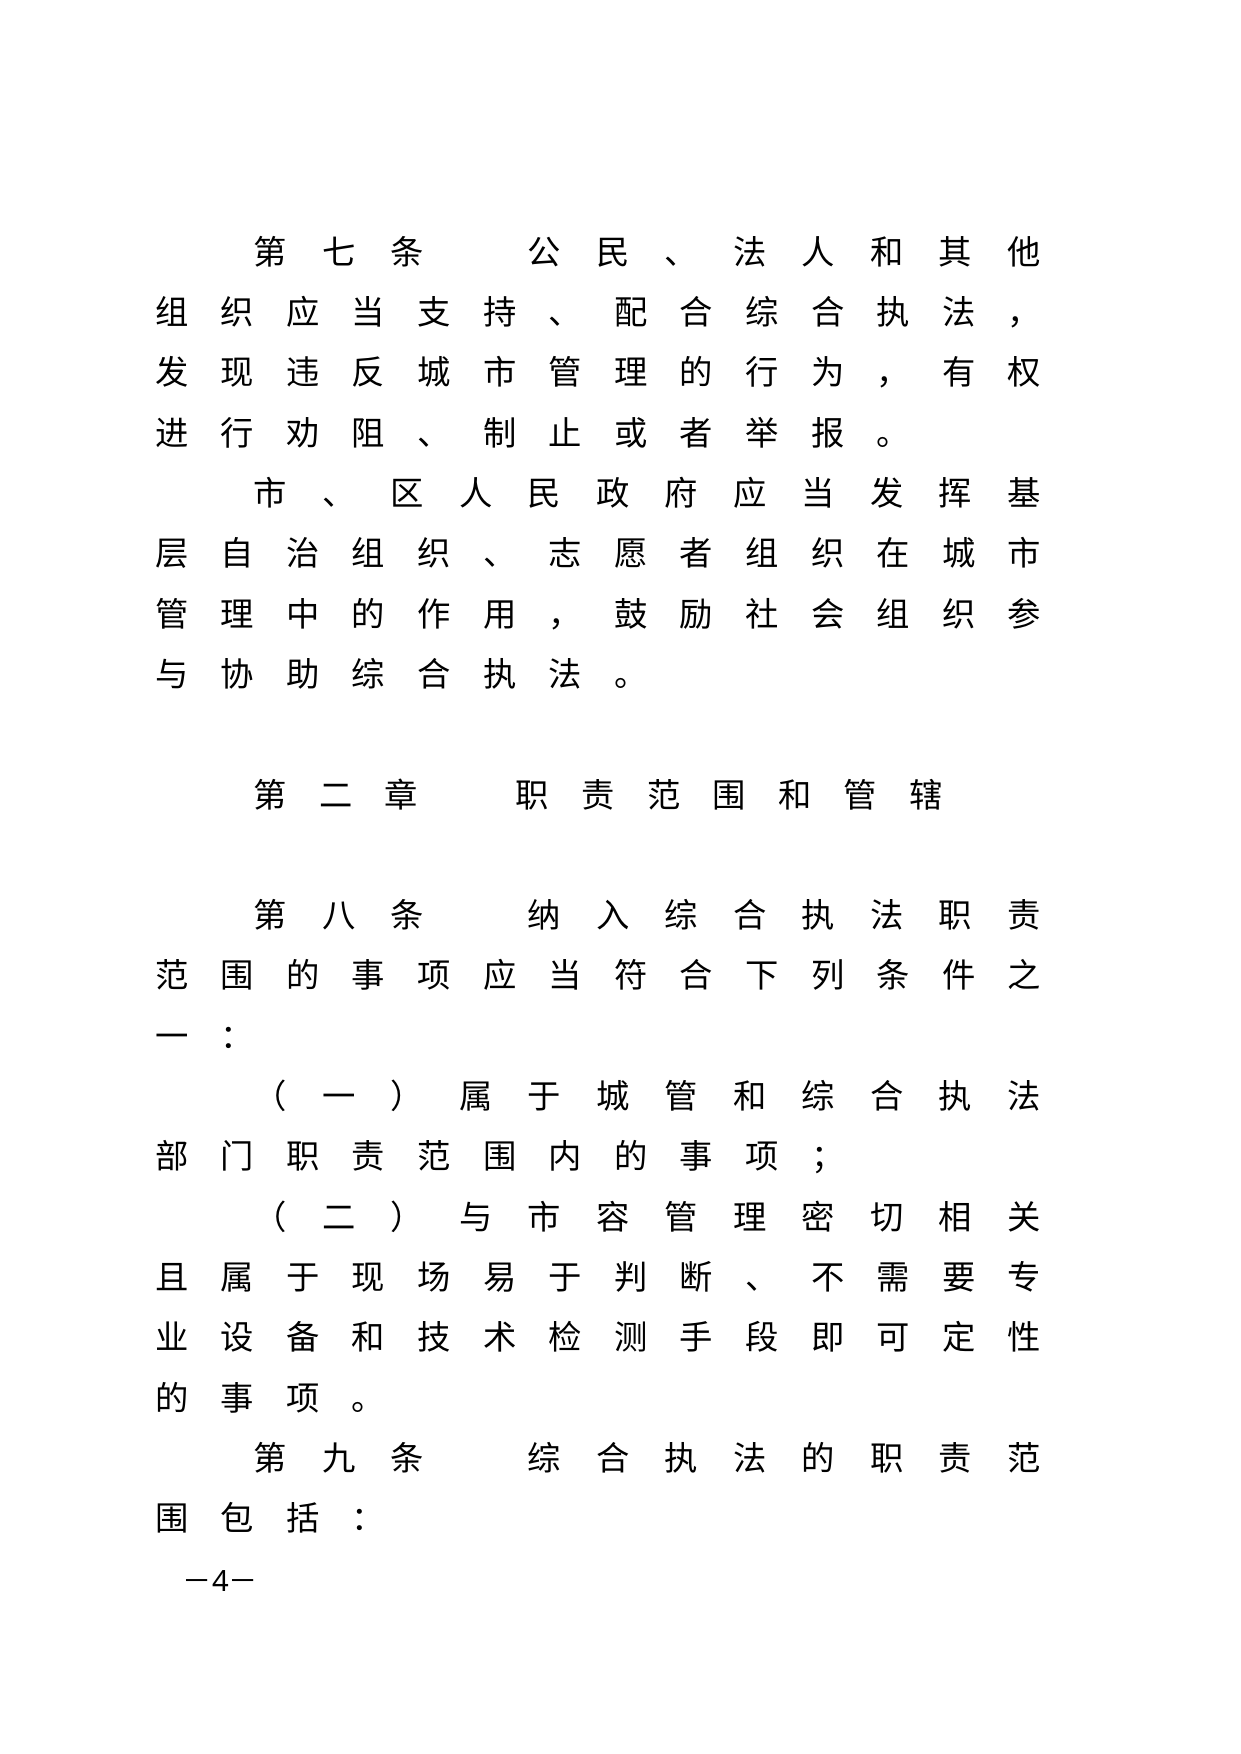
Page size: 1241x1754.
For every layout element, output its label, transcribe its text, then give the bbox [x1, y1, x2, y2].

text 第八条 纳入综合执法职责范围的事项应当符合下列条件之一： [155, 883, 1073, 1064]
text （一）属于城管和综合执法部门职责范围内的事项； [155, 1064, 1073, 1184]
text （二）与市容管理密切相关且属于现场易于判断、不需要专业设备和技术检测手段即可定性的事项。 [155, 1184, 1073, 1426]
text 第七条 公民、法人和其他组织应当支持、配合综合执法，发现违反城市管理的行为，有权进行劝阻、制止或者举报。 [155, 219, 1073, 461]
text 第九条 综合执法的职责范围包括： [155, 1426, 1073, 1546]
text 第二章 职责范围和管辖 [155, 762, 1073, 823]
text 市、区人民政府应当发挥基层自治组织、志愿者组织在城市管理中的作用，鼓励社会组织参与协助综合执法。 [155, 461, 1073, 702]
